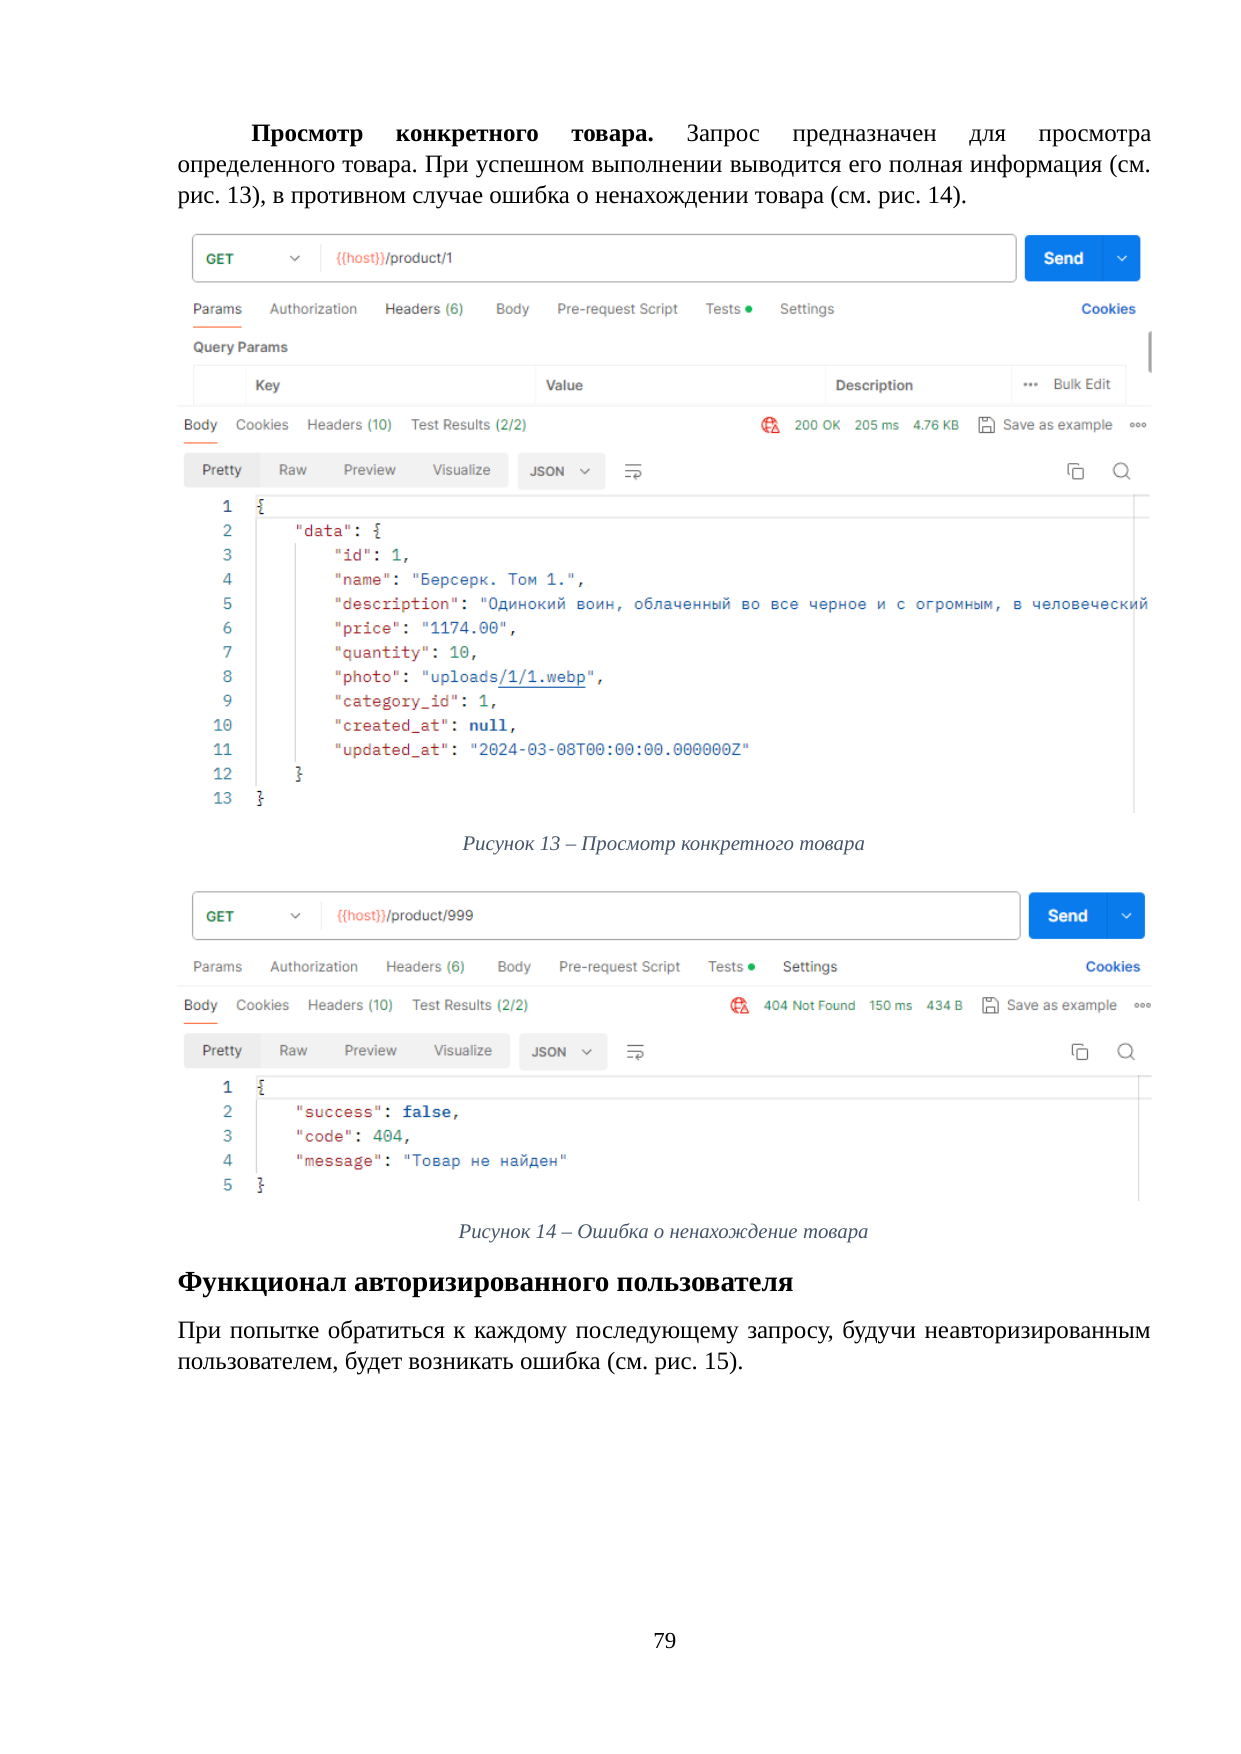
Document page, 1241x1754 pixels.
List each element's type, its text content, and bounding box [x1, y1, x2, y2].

picture [177, 227, 1152, 813]
text При попытке обратиться к каждому последующему запросу, будучи неавторизированным пользователем, будет возникать ошибка (см. рис. 15). [177, 1315, 1152, 1375]
subtitle Функционал авторизированного пользователя [177, 1264, 1152, 1298]
picture [177, 875, 1152, 1201]
text Просмотр конкретного товара. Запрос предназначен для просмотра определенного товара. При успешном выполнении выводится его полная информация (см. рис. 13), в противном случае ошибка о ненахождении товара (см. рис. 14). [177, 118, 1152, 209]
text Рисунок 13 – Просмотр конкретного товара [177, 831, 1152, 855]
text Рисунок 14 – Ошибка о ненахождение товара [177, 1219, 1152, 1243]
